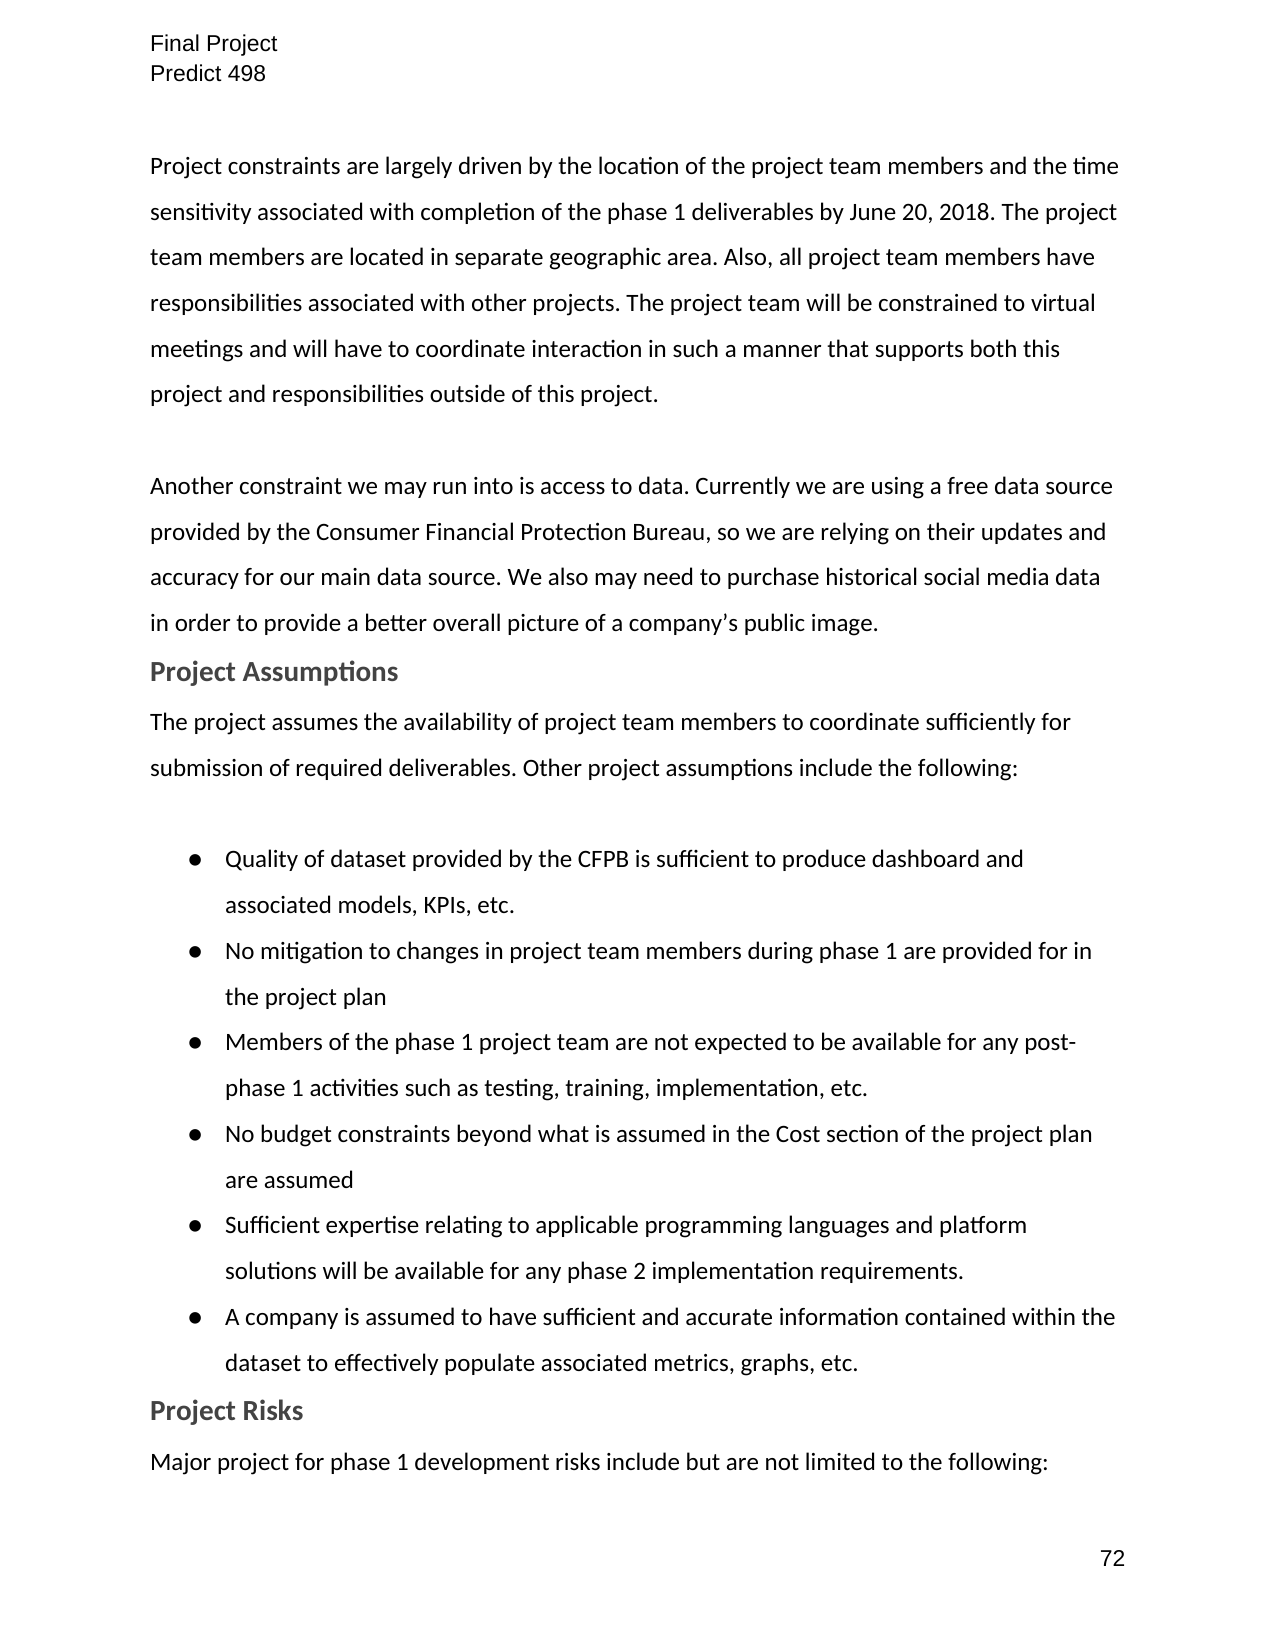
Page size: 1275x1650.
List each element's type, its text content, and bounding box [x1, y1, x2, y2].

text Project Risks [150, 1392, 1125, 1428]
text Project constraints are largely driven by the location of the project team members and the time sensitivity associated with completion of the phase 1 deliverables by June 20, 2018. The project team members are located in separate geographic area. Also, all project team members have responsibilities associated with other projects. The project team will be constrained to virtual meetings and will have to coordinate interaction in such a manner that supports both this project and responsibilities outside of this project. [150, 150, 1125, 409]
list Members of the phase 1 project team are not expected to be available for any post-phase 1 activities such as testing, training, implementation, etc. [187, 1027, 1125, 1103]
list Quality of dataset provided by the CFPB is sufficient to produce dashboard and associated models, KPIs, etc. [187, 844, 1125, 920]
text Project Assumptions [150, 653, 1125, 689]
list No mitigation to changes in project team members during phase 1 are provided for in the project plan [187, 935, 1125, 1011]
list No budget constraints beyond what is assumed in the Cost section of the project plan are assumed [187, 1118, 1125, 1194]
text The project assumes the availability of project team members to coordinate sufficiently for submission of required deliverables. Other project assumptions include the following: [150, 706, 1125, 783]
text Another constraint we may run into is access to data. Currently we are using a free data source provided by the Consumer Financial Protection Bureau, so we are relying on their updates and accuracy for our main data source. We also may need to purchase historical social media data in order to provide a better overall picture of a company’s public image. [150, 470, 1125, 638]
list A company is assumed to have sufficient and accurate information contained within the dataset to effectively populate associated metrics, graphs, etc. [187, 1301, 1125, 1377]
list Sufficient expertise relating to applicable programming languages and platform solutions will be available for any phase 2 implementation requirements. [187, 1209, 1125, 1286]
text Major project for phase 1 development risks include but are not limited to the following: [150, 1446, 1125, 1476]
